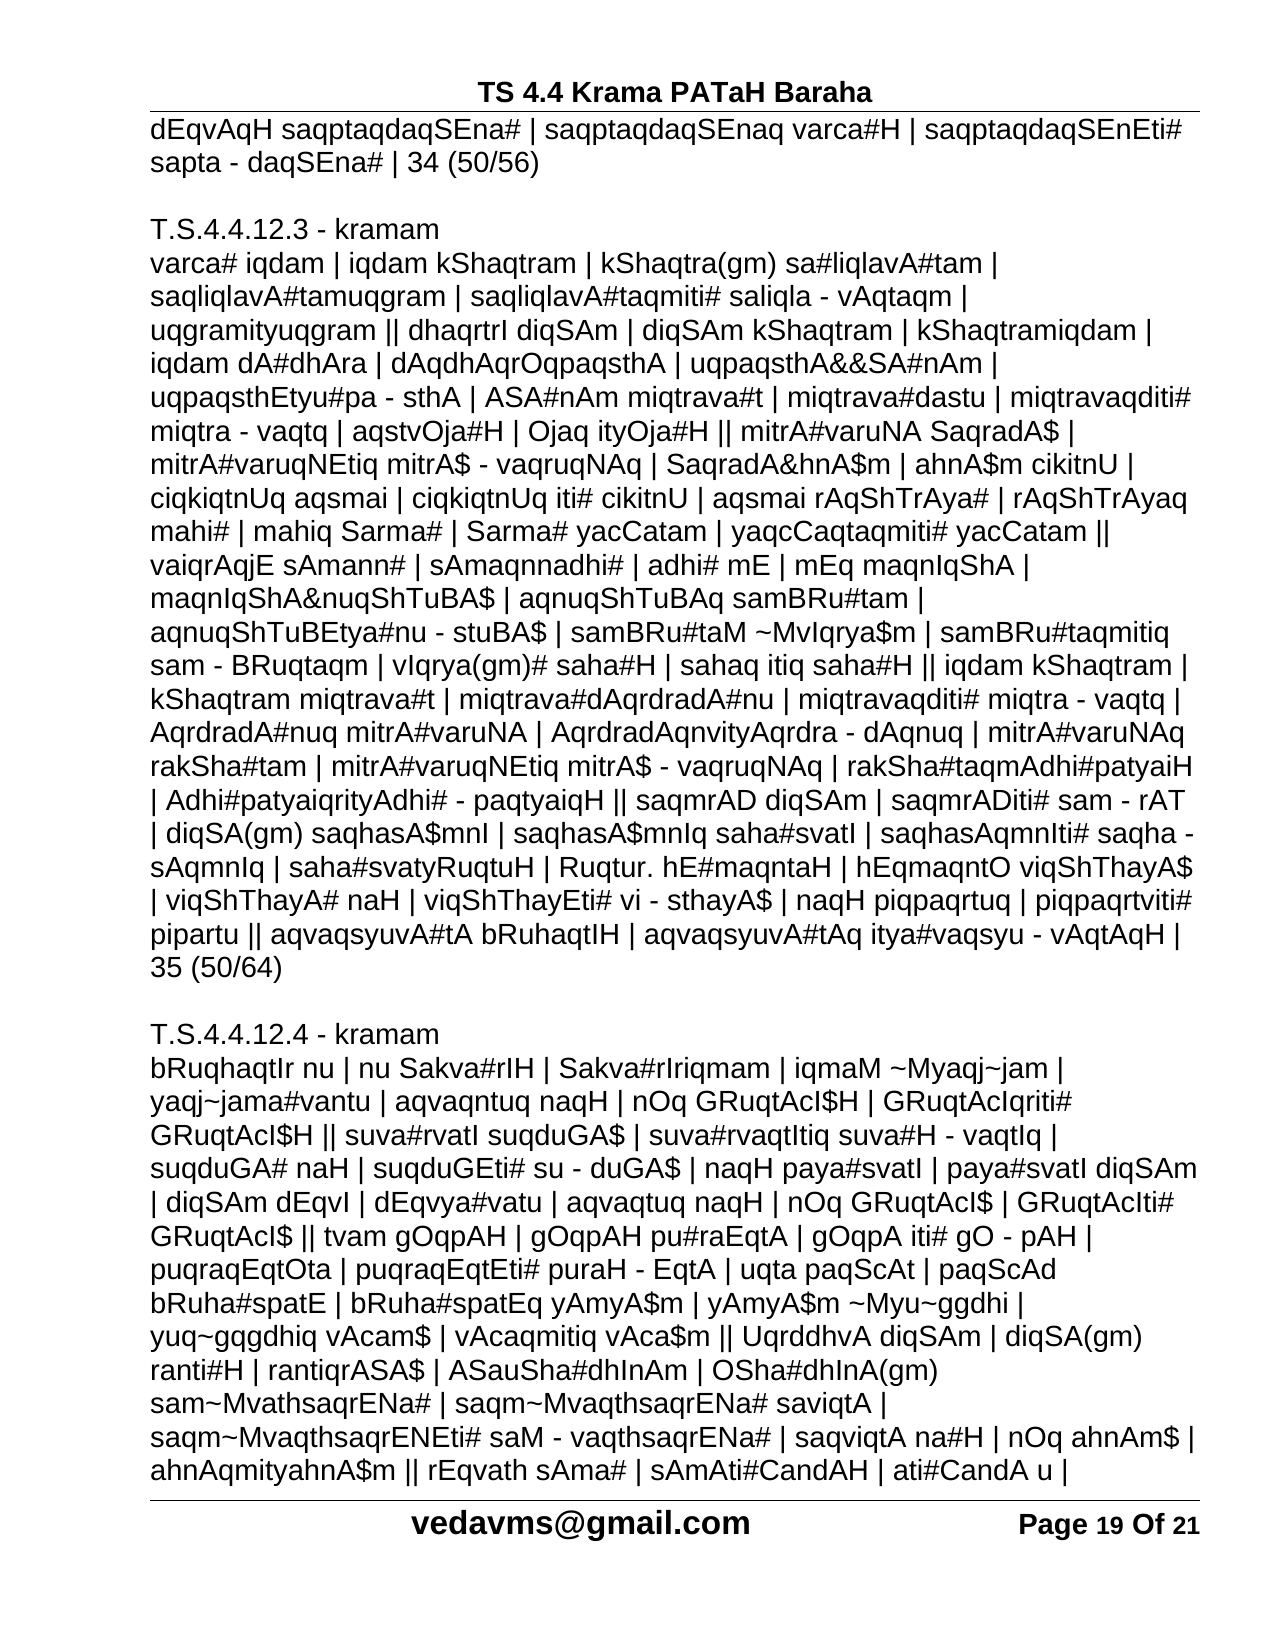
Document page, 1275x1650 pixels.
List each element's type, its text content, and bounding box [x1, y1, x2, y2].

text bRuqhaqtIr nu | nu Sakva#rIH | Sakva#rIriqmam | iqmaM ~Myaqj~jam | yaqj~jama#vantu | aqvaqntuq naqH | nOq GRuqtAcI$H | GRuqtAcIqriti# GRuqtAcI$H || suva#rvatI suqduGA$ | suva#rvaqtItiq suva#H - vaqtIq | suqduGA# naH | suqduGEti# su - duGA$ | naqH paya#svatI | paya#svatI diqSAm | diqSAm dEqvI | dEqvya#vatu | aqvaqtuq naqH | nOq GRuqtAcI$ | GRuqtAcIti# GRuqtAcI$ || tvam gOqpAH | gOqpAH pu#raEqtA | gOqpA iti# gO - pAH | puqraqEqtOta | puqraqEqtEti# puraH - EqtA | uqta paqScAt | paqScAd bRuha#spatE | bRuha#spatEq yAmyA$m | yAmyA$m ~Myu~ggdhi | yuq~gqgdhiq vAcam$ | vAcaqmitiq vAca$m || UqrddhvA diqSAm | diqSA(gm) ranti#H | rantiqrASA$ | ASauSha#dhInAm | OSha#dhInA(gm) sam~MvathsaqrENa# | saqm~MvaqthsaqrENa# saviqtA | saqm~MvaqthsaqrENEti# saM - vaqthsaqrENa# | saqviqtA na#H | nOq ahnAm$ | ahnAqmityahnA$m || rEqvath sAma# | sAmAti#CandAH | ati#CandA u | [150, 1051, 1200, 1487]
text T.S.4.4.12.4 - kramam [150, 1017, 1200, 1051]
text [150, 112, 1200, 179]
text varca# iqdam | iqdam kShaqtram | kShaqtra(gm) sa#liqlavA#tam | saqliqlavA#tamuqgram | saqliqlavA#taqmiti# saliqla - vAqtaqm | uqgramityuqgram || dhaqrtrI diqSAm | diqSAm kShaqtram | kShaqtramiqdam | iqdam dA#dhAra | dAqdhAqrOqpaqsthA | uqpaqsthA&&SA#nAm | uqpaqsthEtyu#pa - sthA | ASA#nAm miqtrava#t | miqtrava#dastu | miqtravaqditi# miqtra - vaqtq | aqstvOja#H | Ojaq ityOja#H || mitrA#varuNA SaqradA$ | mitrA#varuqNEtiq mitrA$ - vaqruqNAq | SaqradA&hnA$m | ahnA$m cikitnU | ciqkiqtnUq aqsmai | ciqkiqtnUq iti# cikitnU | aqsmai rAqShTrAya# | rAqShTrAyaq mahi# | mahiq Sarma# | Sarma# yacCatam | yaqcCaqtaqmiti# yacCatam || vaiqrAqjE sAmann# | sAmaqnnadhi# | adhi# mE | mEq maqnIqShA | maqnIqShA&nuqShTuBA$ | aqnuqShTuBAq samBRu#tam | aqnuqShTuBEtya#nu - stuBA$ | samBRu#taM ~MvIqrya$m | samBRu#taqmitiq sam - BRuqtaqm | vIqrya(gm)# saha#H | sahaq itiq saha#H || iqdam kShaqtram | kShaqtram miqtrava#t | miqtrava#dAqrdradA#nu | miqtravaqditi# miqtra - vaqtq | AqrdradA#nuq mitrA#varuNA | AqrdradAqnvityAqrdra - dAqnuq | mitrA#varuNAq rakSha#tam | mitrA#varuqNEtiq mitrA$ - vaqruqNAq | rakSha#taqmAdhi#patyaiH | Adhi#patyaiqrityAdhi# - paqtyaiqH || saqmrAD diqSAm | saqmrADiti# sam - rAT | diqSA(gm) saqhasA$mnI | saqhasA$mnIq saha#svatI | saqhasAqmnIti# saqha - sAqmnIq | saha#svatyRuqtuH | Ruqtur. hE#maqntaH | hEqmaqntO viqShThayA$ | viqShThayA# naH | viqShThayEti# vi - sthayA$ | naqH piqpaqrtuq | piqpaqrtviti# pipartu || aqvaqsyuvA#tA bRuhaqtIH | aqvaqsyuvA#tAq itya#vaqsyu - vAqtAqH | 35 (50/64) [150, 246, 1200, 984]
text T.S.4.4.12.3 - kramam [150, 212, 1200, 246]
